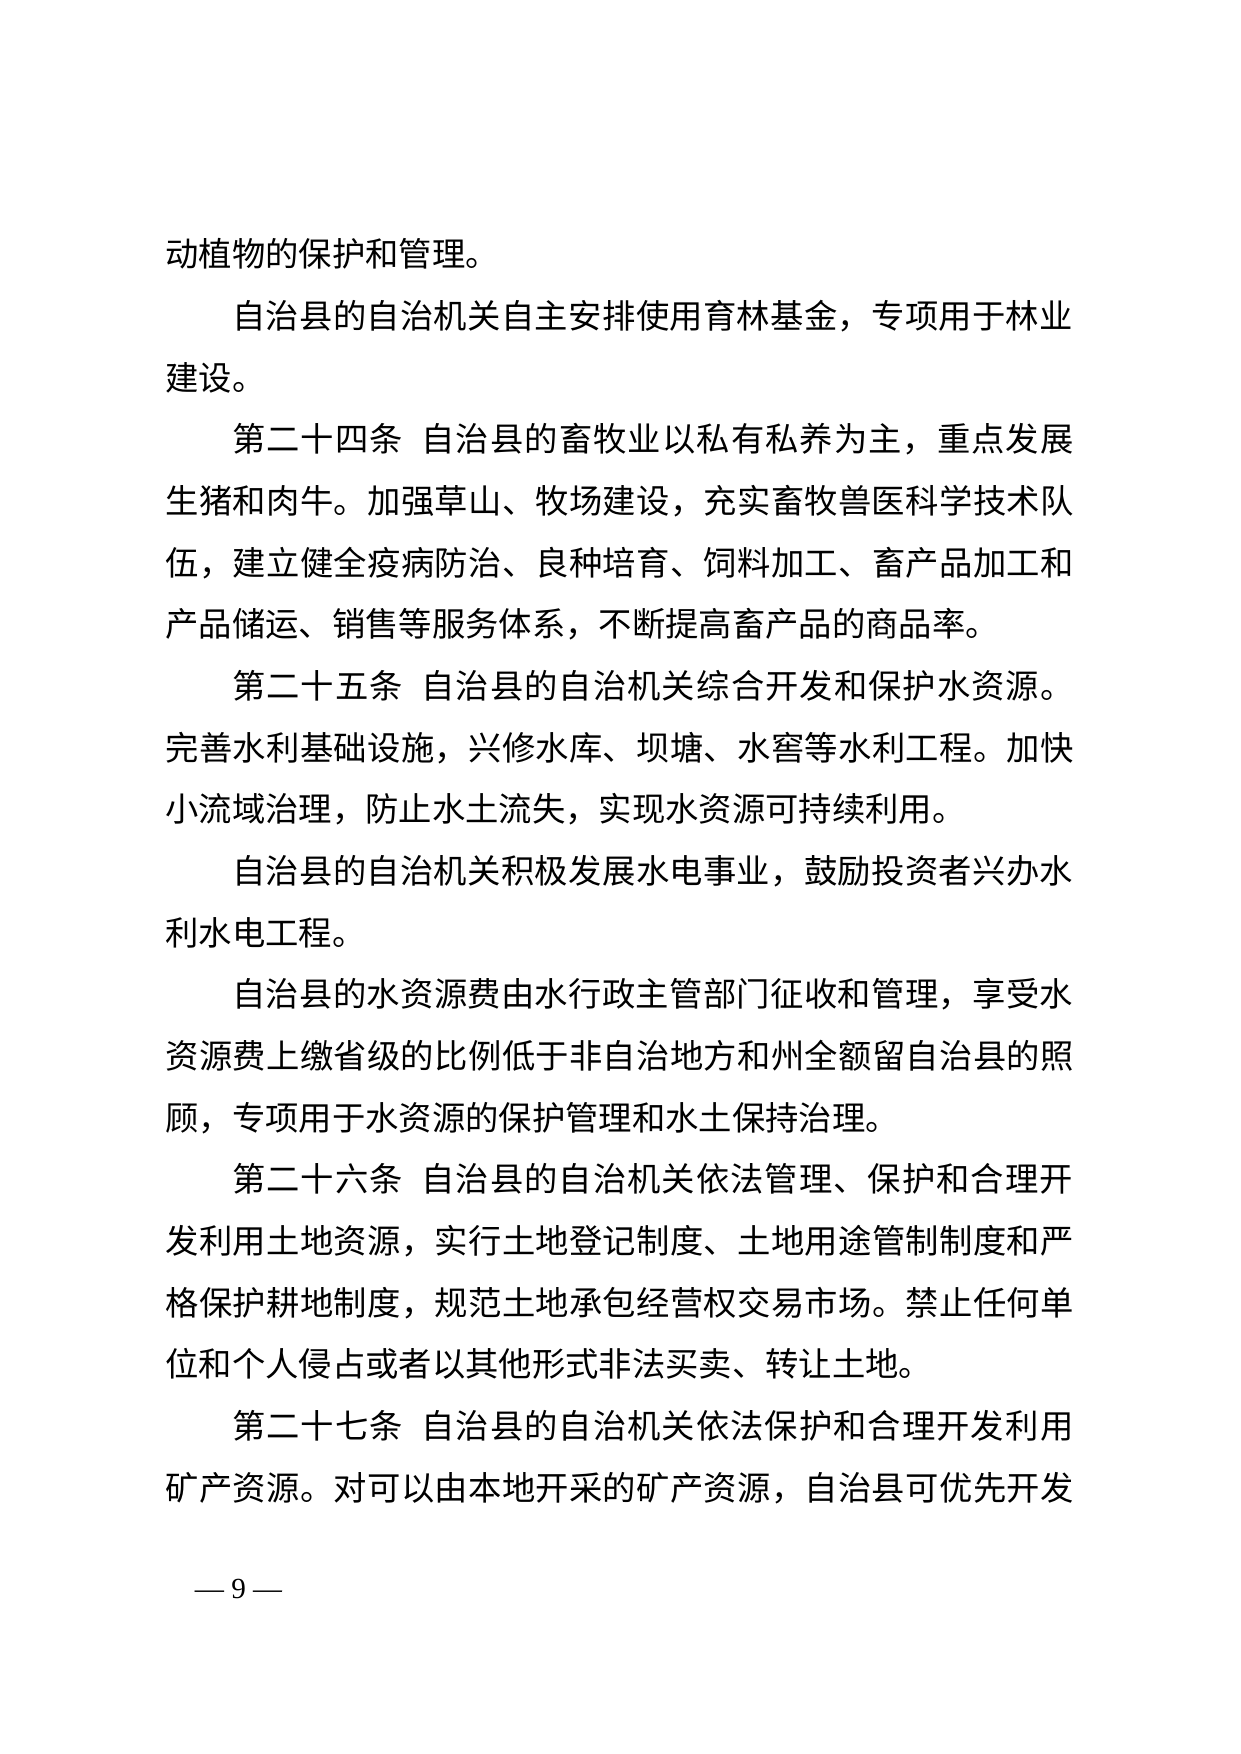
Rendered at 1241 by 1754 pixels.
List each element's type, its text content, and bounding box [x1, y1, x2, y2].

text 自治县的自治机关积极发展水电事业，鼓励投资者兴办水利水电工程。 [165, 834, 1075, 957]
text 自治县的自治机关自主安排使用育林基金，专项用于林业建设。 [165, 279, 1075, 402]
text 第二十六条 自治县的自治机关依法管理、保护和合理开发利用土地资源，实行土地登记制度、土地用途管制制度和严格保护耕地制度，规范土地承包经营权交易市场。禁止任何单位和个人侵占或者以其他形式非法买卖、转让土地。 [165, 1142, 1075, 1389]
text 自治县的水资源费由水行政主管部门征收和管理，享受水资源费上缴省级的比例低于非自治地方和州全额留自治县的照顾，专项用于水资源的保护管理和水土保持治理。 [165, 957, 1075, 1142]
text 第二十四条 自治县的畜牧业以私有私养为主，重点发展生猪和肉牛。加强草山、牧场建设，充实畜牧兽医科学技术队伍，建立健全疫病防治、良种培育、饲料加工、畜产品加工和产品储运、销售等服务体系，不断提高畜产品的商品率。 [165, 402, 1075, 649]
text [165, 217, 1075, 279]
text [165, 1389, 1075, 1512]
text 第二十五条 自治县的自治机关综合开发和保护水资源。完善水利基础设施，兴修水库、坝塘、水窖等水利工程。加快小流域治理，防止水土流失，实现水资源可持续利用。 [165, 649, 1075, 834]
